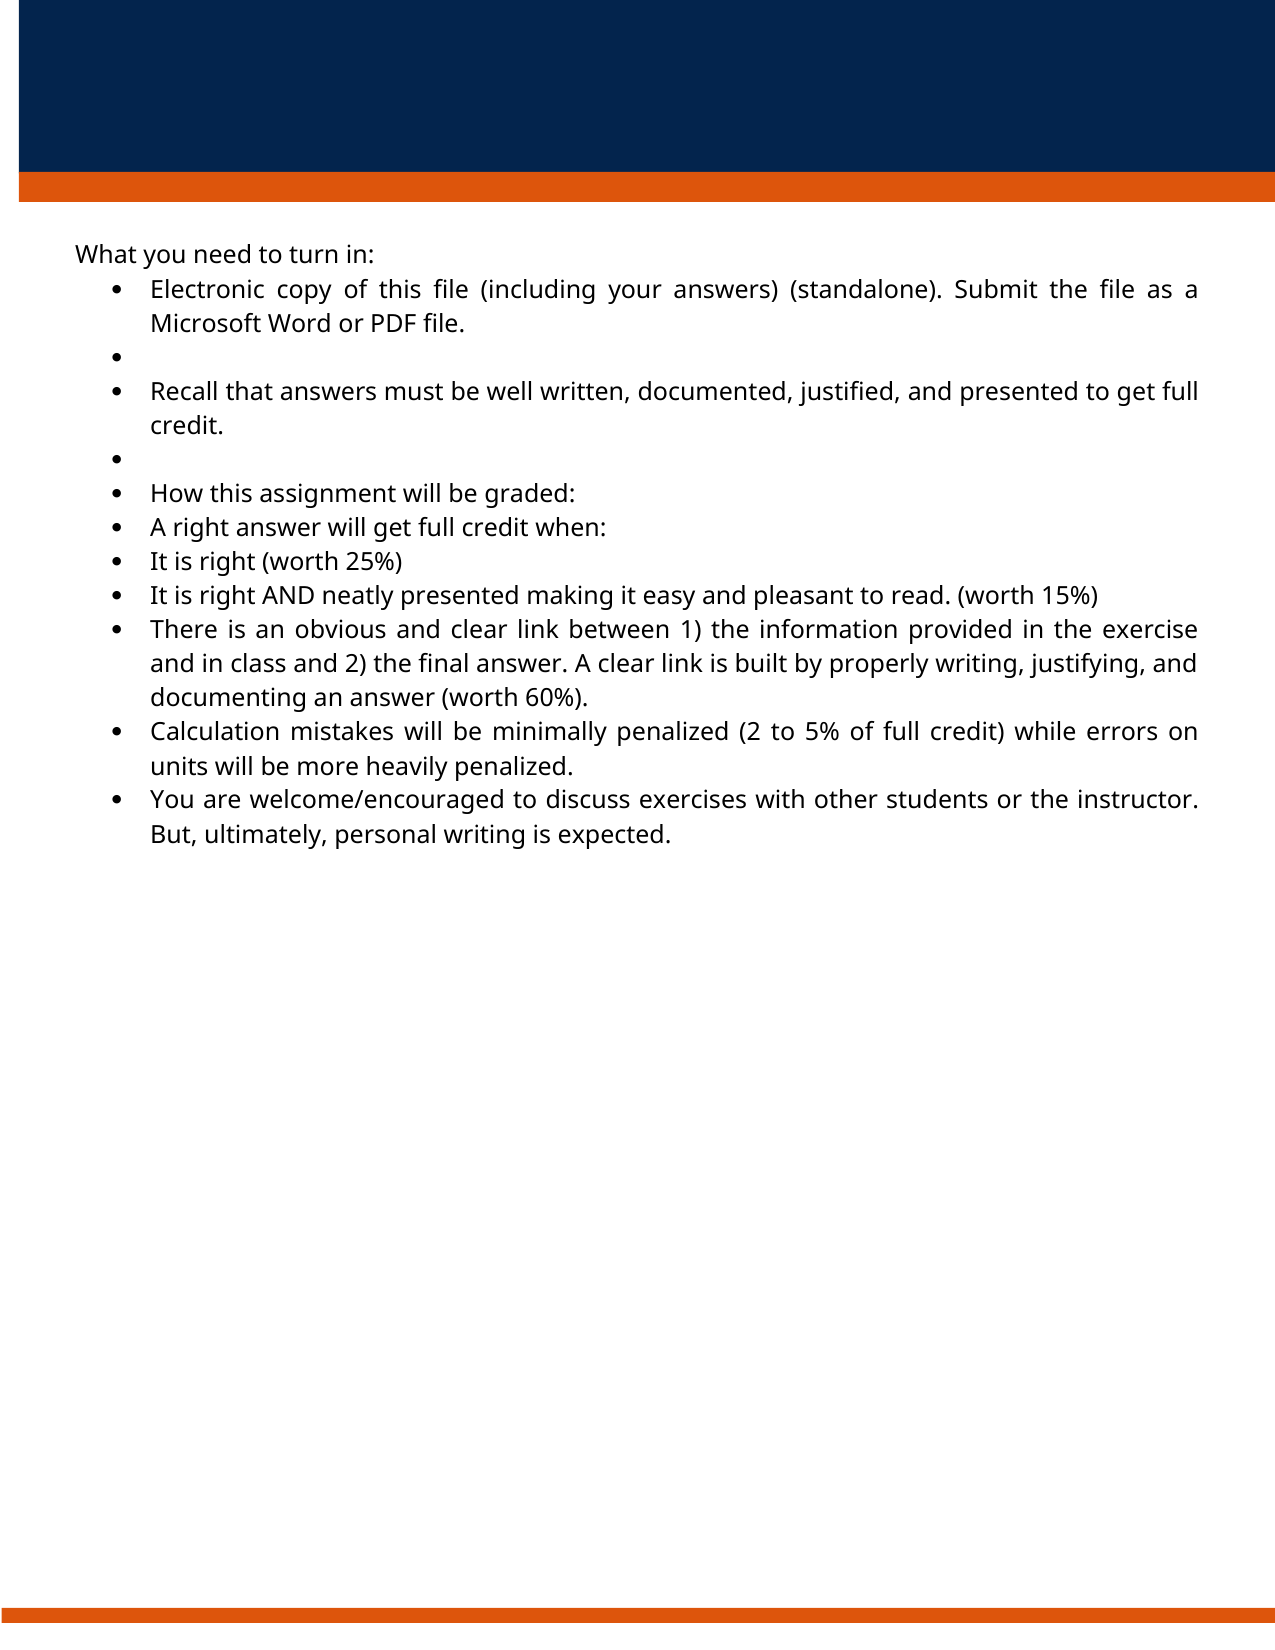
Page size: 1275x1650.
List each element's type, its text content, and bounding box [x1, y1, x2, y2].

text It is right AND neatly presented making it easy and pleasant to read. (worth 15%) [112, 578, 1200, 612]
text A right answer will get full credit when: [112, 510, 1200, 544]
text There is an obvious and clear link between 1) the information provided in the exercise and in class and 2) the final answer. A clear link is built by properly writing, justifying, and documenting an answer (worth 60%). [112, 612, 1200, 714]
text Recall that answers must be well written, documented, justified, and presented to get full credit. [112, 373, 1200, 442]
text You are welcome/encouraged to discuss exercises with other students or the instructor. But, ultimately, personal writing is expected. [112, 782, 1200, 850]
text How this assignment will be graded: [112, 476, 1200, 510]
text Calculation mistakes will be minimally penalized (2 to 5% of full credit) while errors on units will be more heavily penalized. [112, 714, 1200, 782]
text What you need to turn in: [75, 237, 1200, 271]
text Electronic copy of this file (including your answers) (standalone). Submit the file as a Microsoft Word or PDF file. [112, 271, 1200, 339]
text It is right (worth 25%) [112, 544, 1200, 578]
